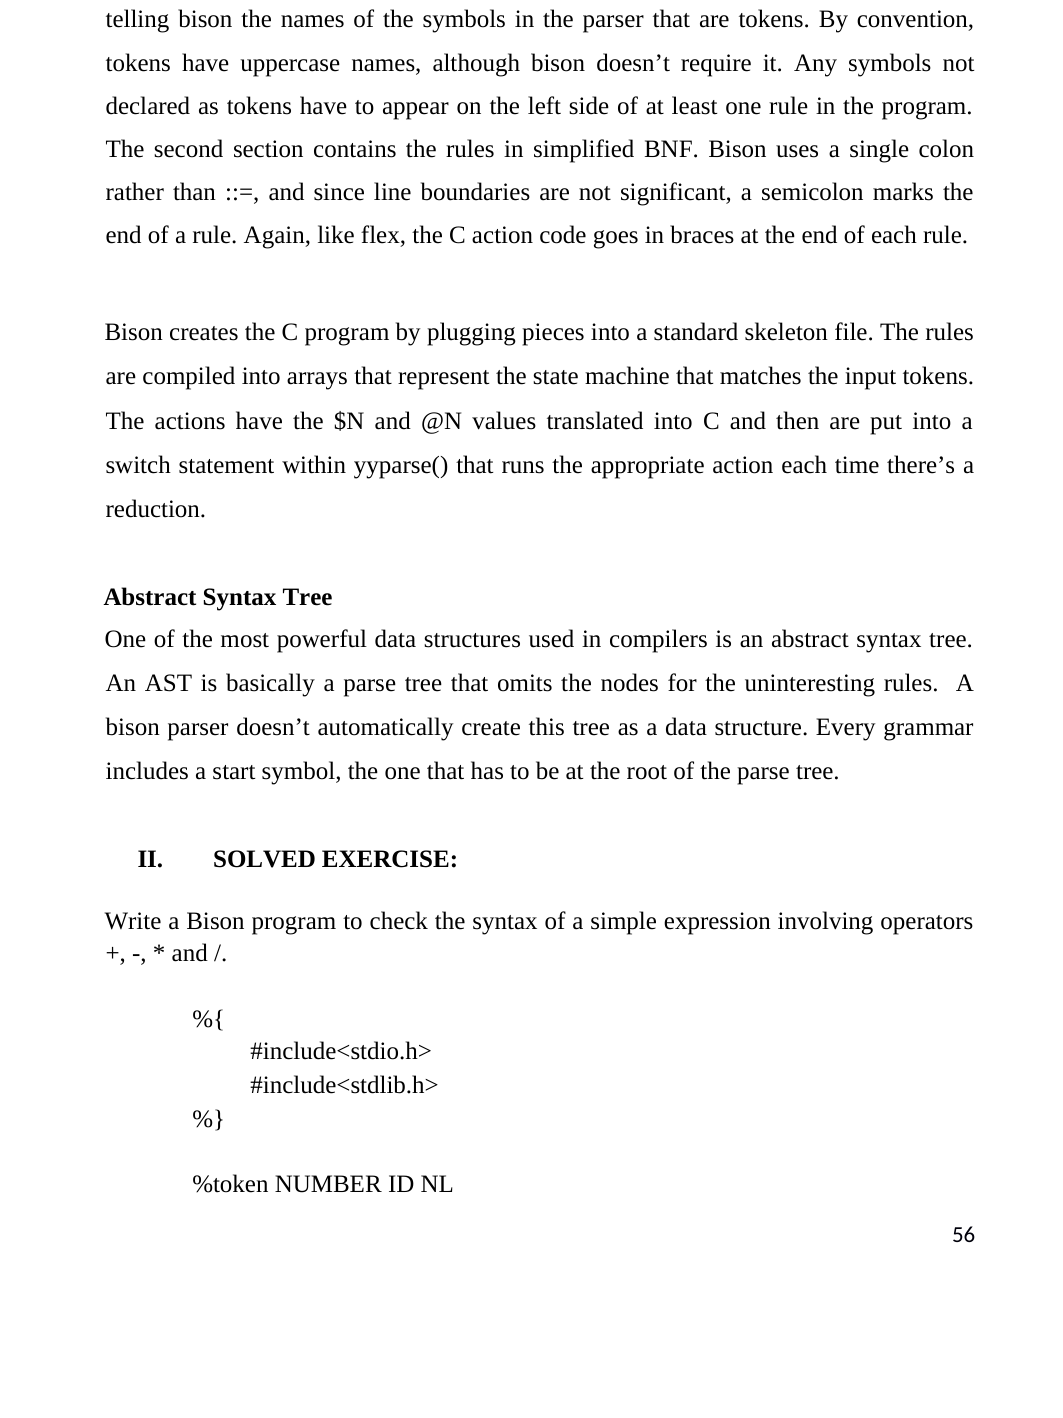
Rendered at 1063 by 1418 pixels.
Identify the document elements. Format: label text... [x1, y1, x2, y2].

text Abstract Syntax Tree [103, 582, 975, 611]
text II. SOLVED EXERCISE: [0, 844, 975, 873]
text Bison creates the C program by plugging pieces into a standard skeleton file. The rules are compiled into arrays that represent the state machine that matches the input tokens. The actions have the $N and @N values translated into C and then are put into a switch statement within yyparse() that runs the appropriate action each time there’s a reduction. [104, 317, 975, 523]
text #include<stdlib.h> [0, 1070, 975, 1099]
text %{ [192, 1004, 975, 1032]
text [104, 4, 975, 249]
text %token NUMBER ID NL [192, 1169, 975, 1198]
text One of the most powerful data structures used in compilers is an abstract syntax tree. An AST is basically a parse tree that omits the nodes for the uninteresting rules. A bison parser doesn’t automatically create this tree as a data structure. Every grammar includes a start symbol, the one that has to be at the root of the parse tree. [104, 624, 975, 785]
text %} [192, 1104, 975, 1132]
text Write a Bison program to check the syntax of a simple expression involving operators +, -, * and /. [104, 906, 975, 967]
text #include<stdio.h> [0, 1036, 975, 1065]
